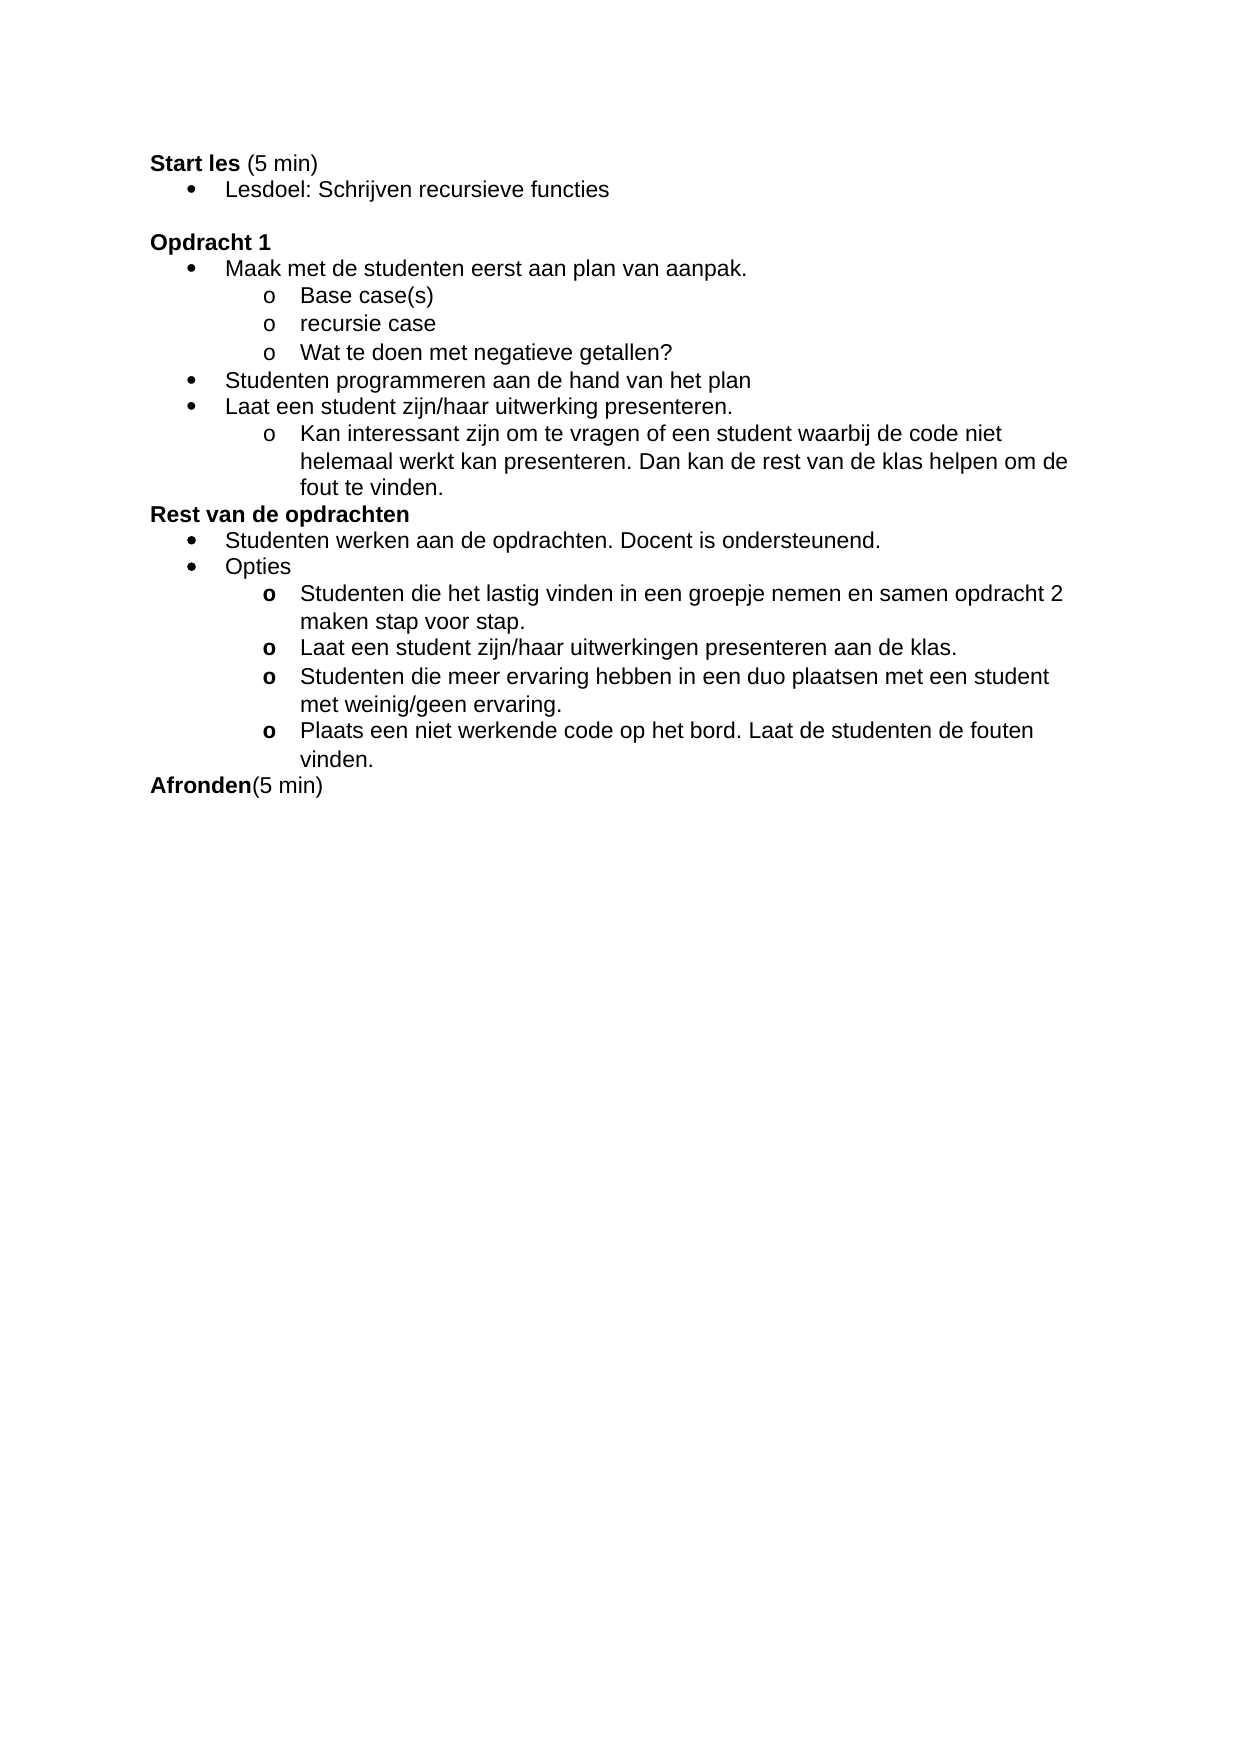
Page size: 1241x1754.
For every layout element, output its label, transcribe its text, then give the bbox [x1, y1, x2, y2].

text Rest van de opdrachten [150, 501, 1090, 527]
list Maak met de studenten eerst aan plan van aanpak. [187, 255, 1090, 282]
list Laat een student zijn/haar uitwerking presenteren. [187, 393, 1090, 419]
list Opties [187, 553, 1090, 579]
text Opdracht 1 [150, 229, 1090, 255]
list Base case(s) [262, 282, 1090, 310]
list Plaats een niet werkende code op het bord. Laat de studenten de fouten vinden. [262, 717, 1090, 772]
list Studenten die het lastig vinden in een groepje nemen en samen opdracht 2 maken stap voor stap. [262, 579, 1090, 634]
list Lesdoel: Schrijven recursieve functies [187, 176, 1090, 203]
text Start les (5 min) [150, 150, 1090, 176]
list Studenten werken aan de opdrachten. Docent is ondersteunend. [187, 527, 1090, 553]
list recursie case [262, 310, 1090, 338]
text Afronden(5 min) [150, 772, 1090, 798]
list Kan interessant zijn om te vragen of een student waarbij de code niet helemaal werkt kan presenteren. Dan kan de rest van de klas helpen om de fout te vinden. [262, 419, 1090, 501]
list Studenten programmeren aan de hand van het plan [187, 367, 1090, 393]
list Wat te doen met negatieve getallen? [262, 338, 1090, 367]
list Laat een student zijn/haar uitwerkingen presenteren aan de klas. [262, 634, 1090, 663]
list Studenten die meer ervaring hebben in een duo plaatsen met een student met weinig/geen ervaring. [262, 663, 1090, 717]
